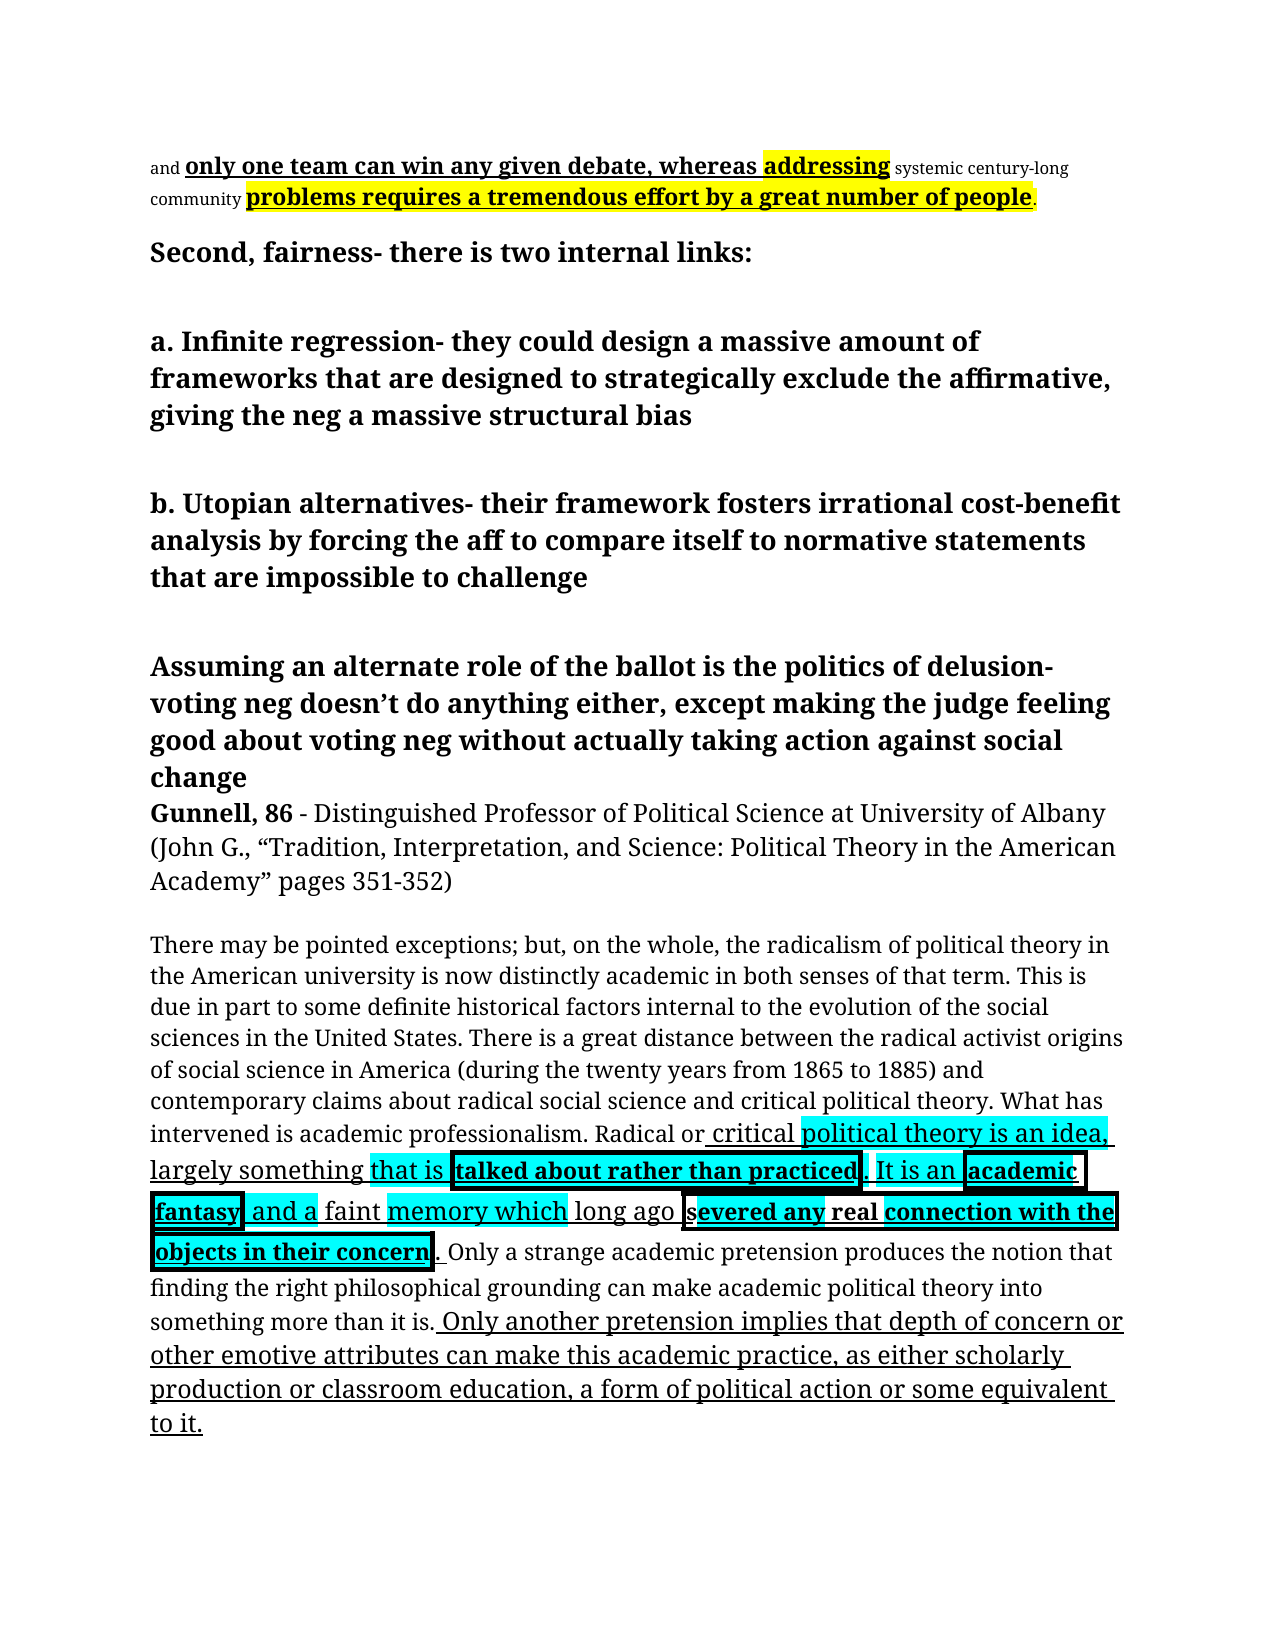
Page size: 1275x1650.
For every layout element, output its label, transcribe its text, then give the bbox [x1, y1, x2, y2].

subtitle b. Utopian alternatives- their framework fosters irrational cost-benefit analysis by forcing the aff to compare itself to normative statements that are impossible to challenge [150, 485, 1125, 596]
subtitle a. Infinite regression- they could design a massive amount of frameworks that are designed to strategically exclude the affirmative, giving the neg a massive structural bias [150, 322, 1125, 433]
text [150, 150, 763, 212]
subtitle Assuming an alternate role of the ballot is the politics of delusion- voting neg doesn’t do anything either, except making the judge feeling good about voting neg without actually taking action against social change [150, 648, 1125, 795]
text Gunnell, 86 - Distinguished Professor of Political Science at University of Albany (John G., “Tradition, Interpretation, and Science: Political Theory in the American Academy” pages 351-352) [150, 795, 1125, 897]
text There may be pointed exceptions; but, on the whole, the radicalism of political theory in the American university is now distinctly academic in both senses of that term. This is due in part to some definite historical factors internal to the evolution of the social sciences in the United States. There is a great distance between the radical activist origins of social science in America (during the twenty years from 1865 to 1885) and contemporary claims about radical social science and critical political theory. What has intervened is academic professionalism. Radical or critical political theory is an idea, largely something that is talked about rather than practiced. It is an academic fantasy and a faint memory which long ago severed any real connection with the objects in their concern. Only a strange academic pretension produces the notion that finding the right philosophical grounding can make academic political theory into something more than it is. Only another pretension implies that depth of concern or other emotive attributes can make this academic practice, as either scholarly production or classroom education, a form of political action or some equivalent to it. [150, 929, 1125, 1439]
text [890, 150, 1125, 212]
subtitle Second, fairness- there is two internal links: [150, 233, 1125, 270]
